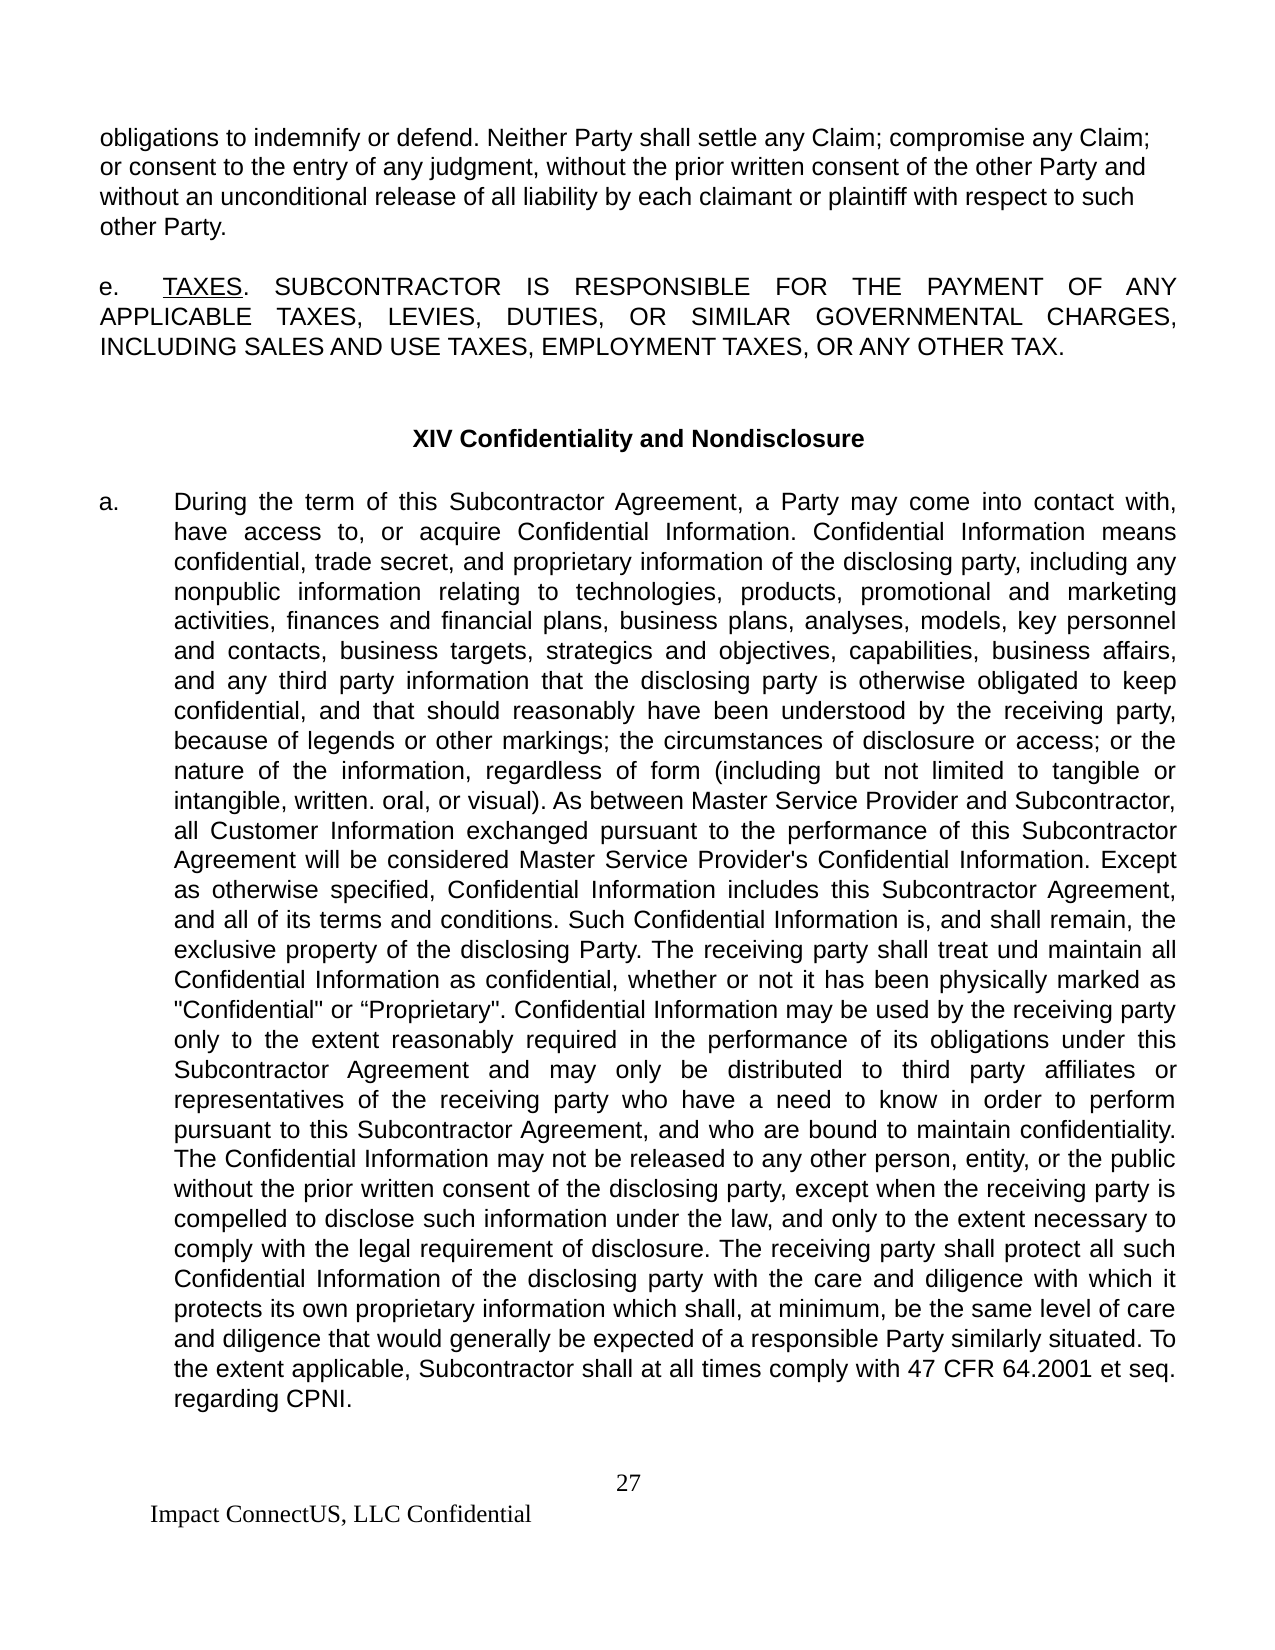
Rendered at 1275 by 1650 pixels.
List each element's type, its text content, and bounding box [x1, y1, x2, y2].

list During the term of this Subcontractor Agreement, a Party may come into contact with, have access to, or acquire Confidential Information. Confidential Information means confidential, trade secret, and proprietary information of the disclosing party, including any nonpublic information relating to technologies, products, promotional and marketing activities, finances and financial plans, business plans, analyses, models, key personnel and contacts, business targets, strategics and objectives, capabilities, business affairs, and any third party information that the disclosing party is otherwise obligated to keep confidential, and that should reasonably have been understood by the receiving party, because of legends or other markings; the circumstances of disclosure or access; or the nature of the information, regardless of form (including but not limited to tangible or intangible, written. oral, or visual). As between Master Service Provider and Subcontractor, all Customer Information exchanged pursuant to the performance of this Subcontractor Agreement will be considered Master Service Provider's Confidential Information. Except as otherwise specified, Confidential Information includes this Subcontractor Agreement, and all of its terms and conditions. Such Confidential Information is, and shall remain, the exclusive property of the disclosing Party. The receiving party shall treat und maintain all Confidential Information as confidential, whether or not it has been physically marked as "Confidential" or “Proprietary". Confidential Information may be used by the receiving party only to the extent reasonably required in the performance of its obligations under this Subcontractor Agreement and may only be distributed to third party affiliates or representatives of the receiving party who have a need to know in order to perform pursuant to this Subcontractor Agreement, and who are bound to maintain confidentiality. The Confidential Information may not be released to any other person, entity, or the public without the prior written consent of the disclosing party, except when the receiving party is compelled to disclose such information under the law, and only to the extent necessary to comply with the legal requirement of disclosure. The receiving party shall protect all such Confidential Information of the disclosing party with the care and diligence with which it protects its own proprietary information which shall, at minimum, be the same level of care and diligence that would generally be expected of a responsible Party similarly situated. To the extent applicable, Subcontractor shall at all times comply with 47 CFR 64.2001 et seq. regarding CPNI. [98, 487, 1178, 1412]
subtitle XIV Confidentiality and Nondisclosure [102, 424, 1175, 453]
list TAXES. SUBCONTRACTOR IS RESPONSIBLE FOR THE PAYMENT OF ANY APPLICABLE TAXES, LEVIES, DUTIES, OR SIMILAR GOVERNMENTAL CHARGES, INCLUDING SALES AND USE TAXES, EMPLOYMENT TAXES, OR ANY OTHER TAX. [98, 272, 1178, 361]
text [98, 123, 1178, 240]
